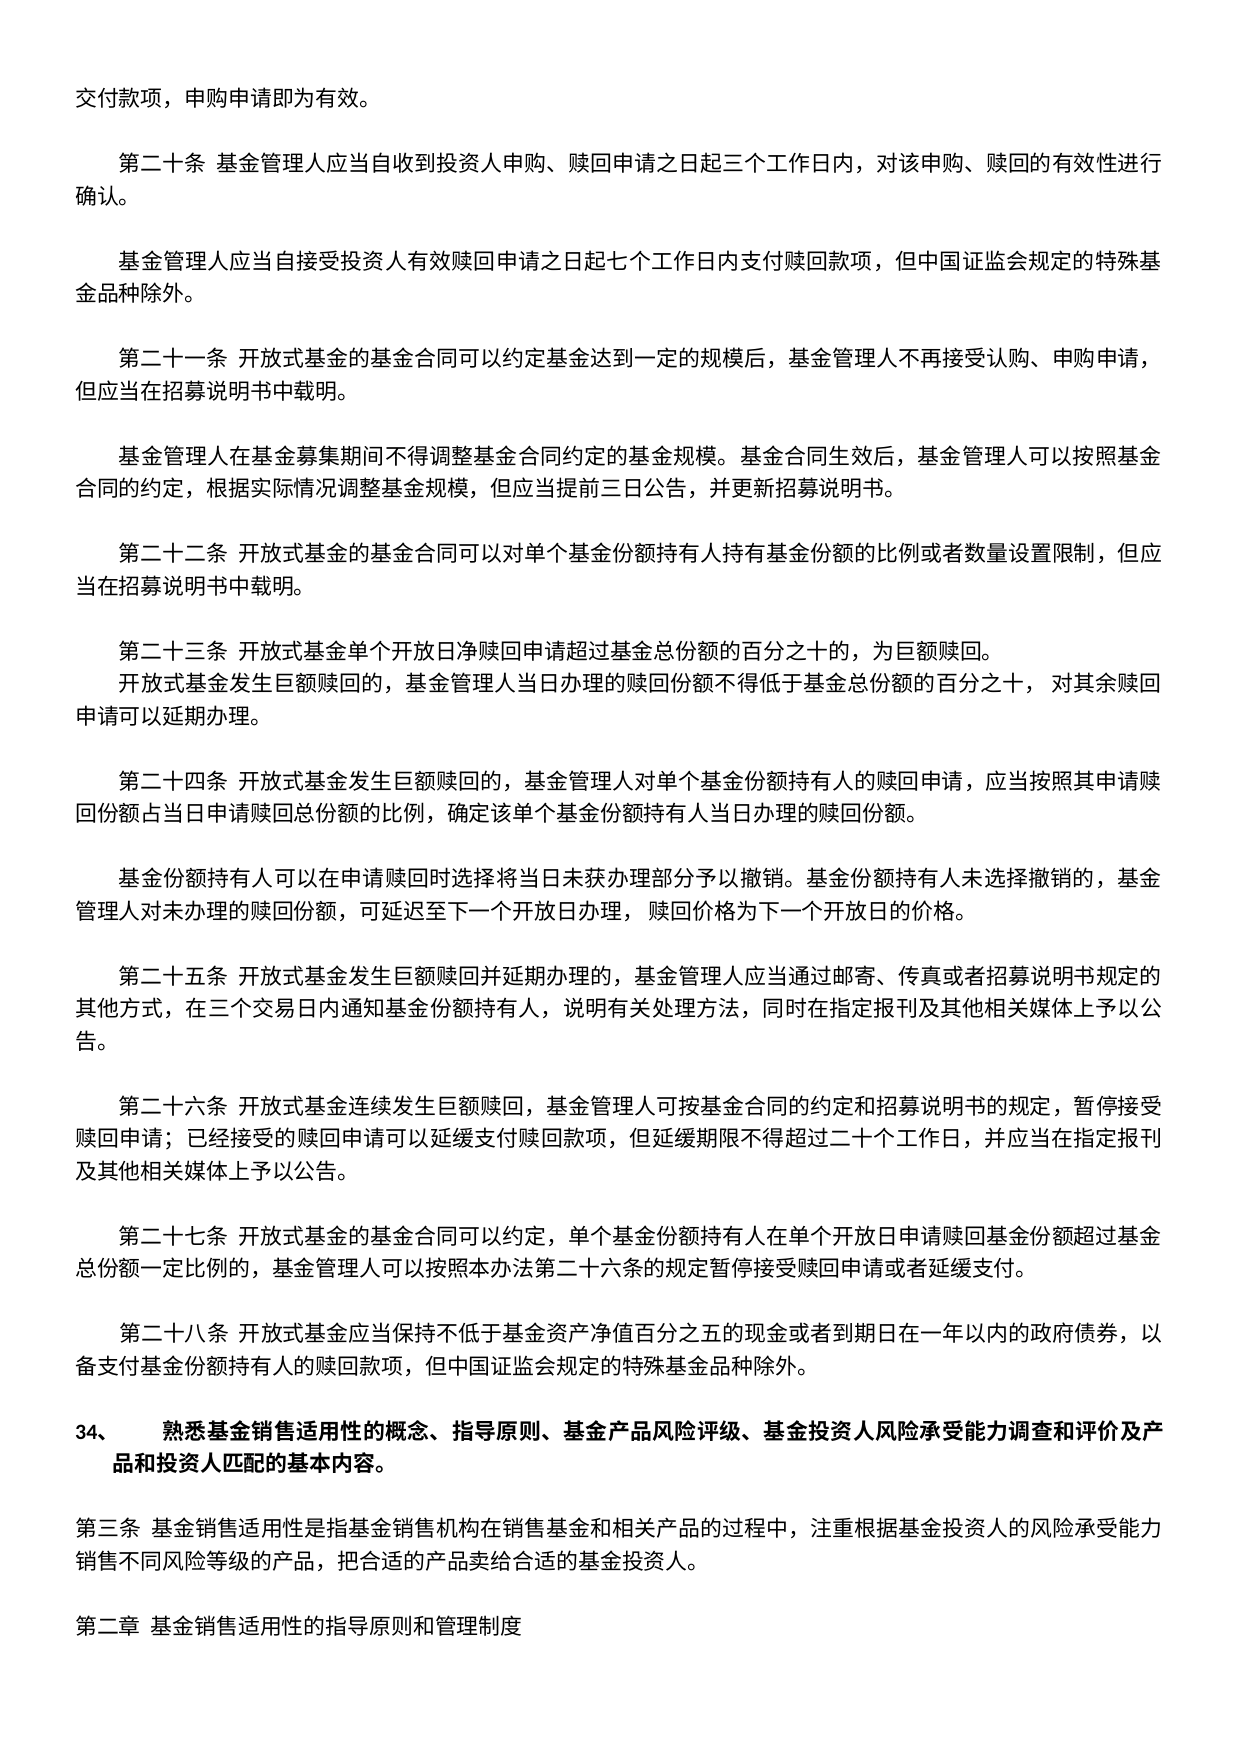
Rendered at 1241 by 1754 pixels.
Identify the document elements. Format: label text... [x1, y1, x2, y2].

text 基金管理人在基金募集期间不得调整基金合同约定的基金规模。基金合同生效后，基金管理人可以按照基金合同的约定，根据实际情况调整基金规模，但应当提前三日公告，并更新招募说明书。 [75, 438, 1165, 503]
text 第二十六条 开放式基金连续发生巨额赎回，基金管理人可按基金合同的约定和招募说明书的规定，暂停接受赎回申请；已经接受的赎回申请可以延缓支付赎回款项，但延缓期限不得超过二十个工作日，并应当在指定报刊及其他相关媒体上予以公告。 [75, 1088, 1165, 1186]
text 基金管理人应当自接受投资人有效赎回申请之日起七个工作日内支付赎回款项，但中国证监会规定的特殊基金品种除外。 [75, 243, 1165, 308]
text 第二十八条 开放式基金应当保持不低于基金资产净值百分之五的现金或者到期日在一年以内的政府债券，以备支付基金份额持有人的赎回款项，但中国证监会规定的特殊基金品种除外。 [75, 1316, 1165, 1381]
text 第二十五条 开放式基金发生巨额赎回并延期办理的，基金管理人应当通过邮寄、传真或者招募说明书规定的其他方式，在三个交易日内通知基金份额持有人，说明有关处理方法，同时在指定报刊及其他相关媒体上予以公告。 [75, 958, 1165, 1056]
text 第二十四条 开放式基金发生巨额赎回的，基金管理人对单个基金份额持有人的赎回申请，应当按照其申请赎回份额占当日申请赎回总份额的比例，确定该单个基金份额持有人当日办理的赎回份额。 [75, 763, 1165, 828]
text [75, 81, 1165, 113]
text 开放式基金发生巨额赎回的，基金管理人当日办理的赎回份额不得低于基金总份额的百分之十， 对其余赎回申请可以延期办理。 [75, 666, 1165, 731]
text 第二十二条 开放式基金的基金合同可以对单个基金份额持有人持有基金份额的比例或者数量设置限制，但应当在招募说明书中载明。 [75, 536, 1165, 601]
text 基金份额持有人可以在申请赎回时选择将当日未获办理部分予以撤销。基金份额持有人未选择撤销的，基金管理人对未办理的赎回份额，可延迟至下一个开放日办理， 赎回价格为下一个开放日的价格。 [75, 861, 1165, 926]
text 第二十一条 开放式基金的基金合同可以约定基金达到一定的规模后，基金管理人不再接受认购、申购申请，但应当在招募说明书中载明。 [75, 341, 1165, 406]
text 第二十三条 开放式基金单个开放日净赎回申请超过基金总份额的百分之十的，为巨额赎回。 [75, 633, 1165, 666]
text 第二章 基金销售适用性的指导原则和管理制度 [75, 1608, 1165, 1641]
list 熟悉基金销售适用性的概念、指导原则、基金产品风险评级、基金投资人风险承受能力调查和评价及产品和投资人匹配的基本内容。 [75, 1413, 1165, 1478]
text 第二十七条 开放式基金的基金合同可以约定，单个基金份额持有人在单个开放日申请赎回基金份额超过基金总份额一定比例的，基金管理人可以按照本办法第二十六条的规定暂停接受赎回申请或者延缓支付。 [75, 1218, 1165, 1283]
text 第二十条 基金管理人应当自收到投资人申购、赎回申请之日起三个工作日内，对该申购、赎回的有效性进行确认。 [75, 146, 1165, 211]
text 第三条 基金销售适用性是指基金销售机构在销售基金和相关产品的过程中，注重根据基金投资人的风险承受能力销售不同风险等级的产品，把合适的产品卖给合适的基金投资人。 [75, 1511, 1165, 1576]
